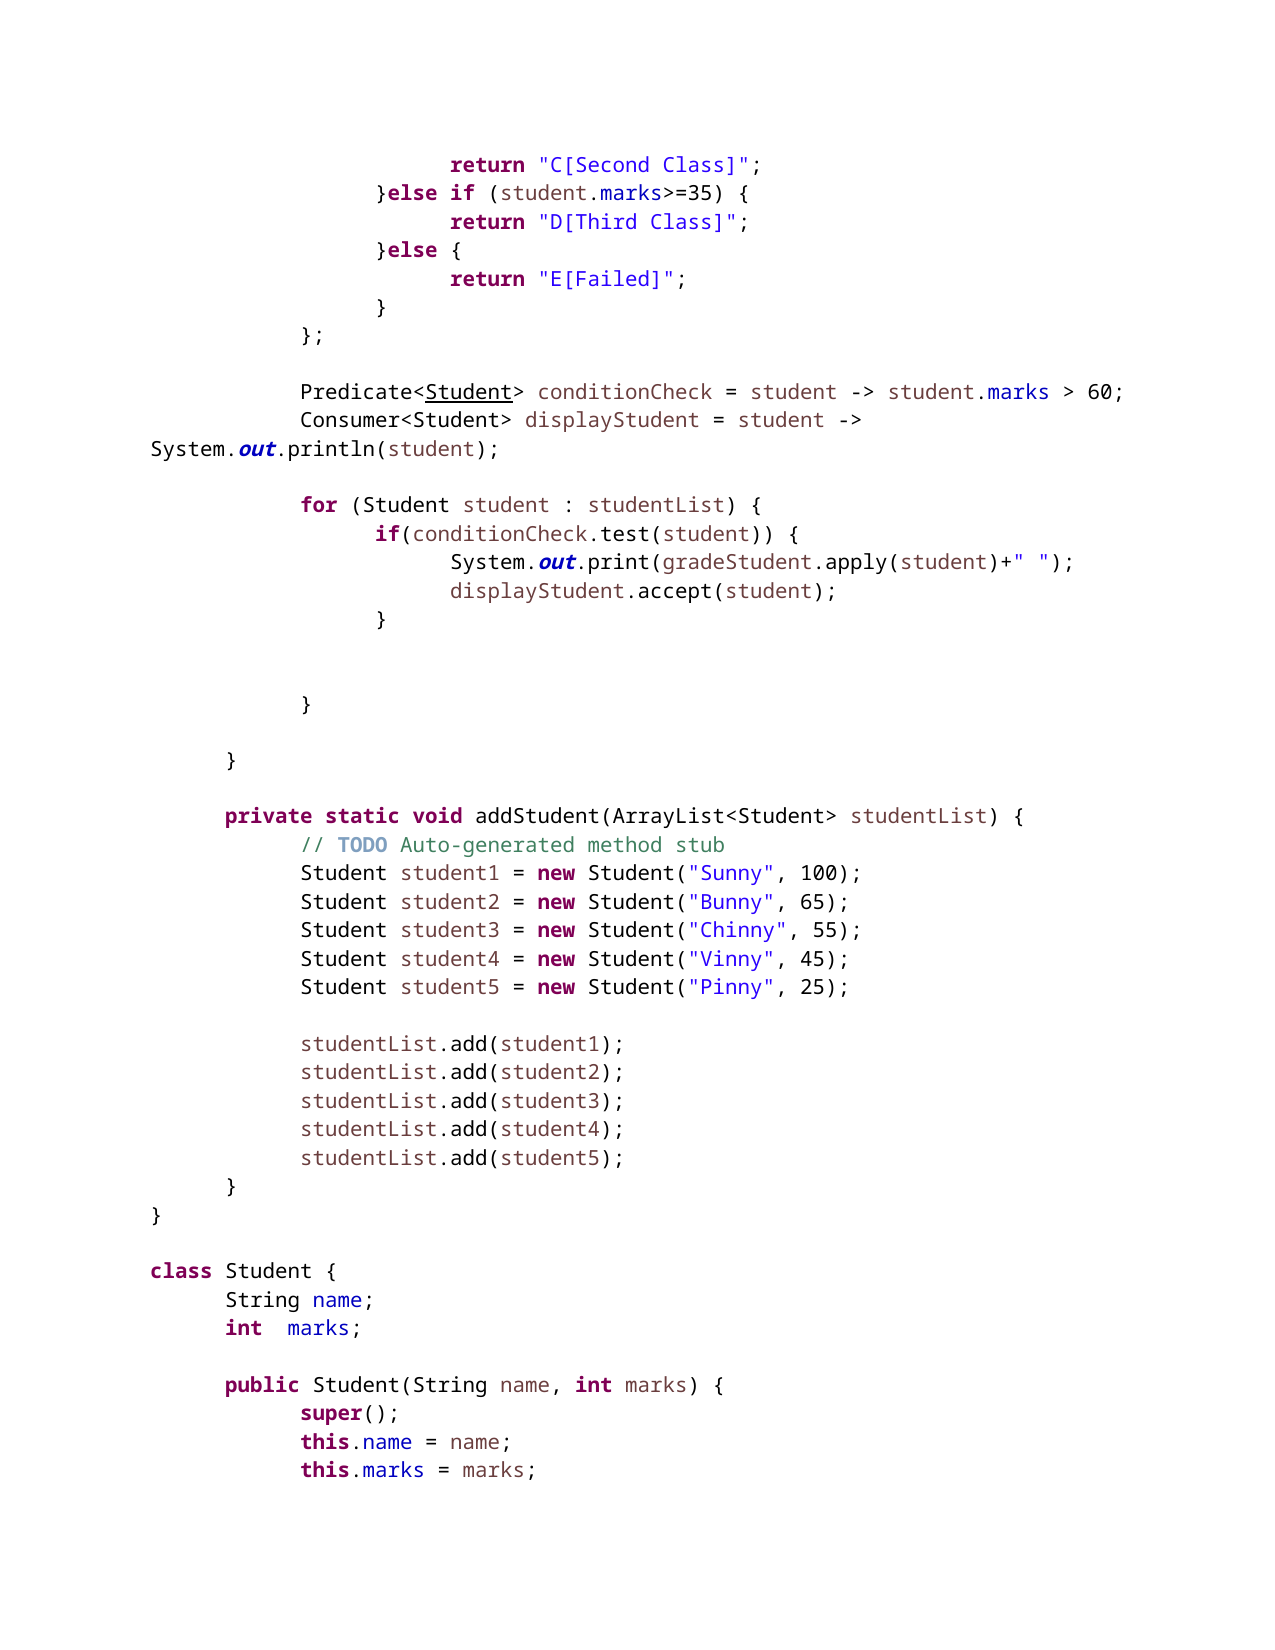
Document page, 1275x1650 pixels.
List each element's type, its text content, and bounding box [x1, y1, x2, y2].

text } [150, 745, 1125, 773]
text studentList.add(student2); [150, 1057, 1125, 1086]
text return "E[Failed]"; [150, 264, 1125, 292]
text } [150, 604, 1125, 633]
text Student student5 = new Student("Pinny", 25); [150, 972, 1125, 1001]
text studentList.add(student3); [150, 1086, 1125, 1114]
text Student student3 = new Student("Chinny", 55); [150, 915, 1125, 944]
text Consumer<Student> displayStudent = student -> System.out.println(student); [150, 406, 1125, 462]
text return "C[Second Class]"; [150, 150, 1125, 178]
text Student student1 = new Student("Sunny", 100); [150, 858, 1125, 887]
text System.out.print(gradeStudent.apply(student)+" "); [150, 547, 1125, 576]
text int marks; [150, 1313, 1125, 1342]
text this.name = name; [150, 1427, 1125, 1455]
text }; [150, 321, 1125, 349]
text // TODO Auto-generated method stub [150, 830, 1125, 858]
text Predicate<Student> conditionCheck = student -> student.marks > 60; [150, 377, 1125, 406]
text studentList.add(student5); [150, 1143, 1125, 1171]
text for (Student student : studentList) { [150, 490, 1125, 519]
text if(conditionCheck.test(student)) { [150, 519, 1125, 547]
text } [150, 1171, 1125, 1200]
text studentList.add(student1); [150, 1029, 1125, 1057]
text Student student2 = new Student("Bunny", 65); [150, 887, 1125, 915]
text } [150, 1200, 1125, 1228]
text class Student { [150, 1257, 1125, 1285]
text }else { [150, 235, 1125, 264]
text super(); [150, 1398, 1125, 1427]
text } [150, 292, 1125, 321]
text studentList.add(student4); [150, 1114, 1125, 1143]
text this.marks = marks; [150, 1455, 1125, 1484]
text } [150, 689, 1125, 717]
text public Student(String name, int marks) { [150, 1370, 1125, 1398]
text displayStudent.accept(student); [150, 576, 1125, 604]
text private static void addStudent(ArrayList<Student> studentList) { [150, 802, 1125, 830]
text return "D[Third Class]"; [150, 207, 1125, 235]
text }else if (student.marks>=35) { [150, 178, 1125, 207]
text Student student4 = new Student("Vinny", 45); [150, 944, 1125, 972]
text String name; [150, 1285, 1125, 1313]
